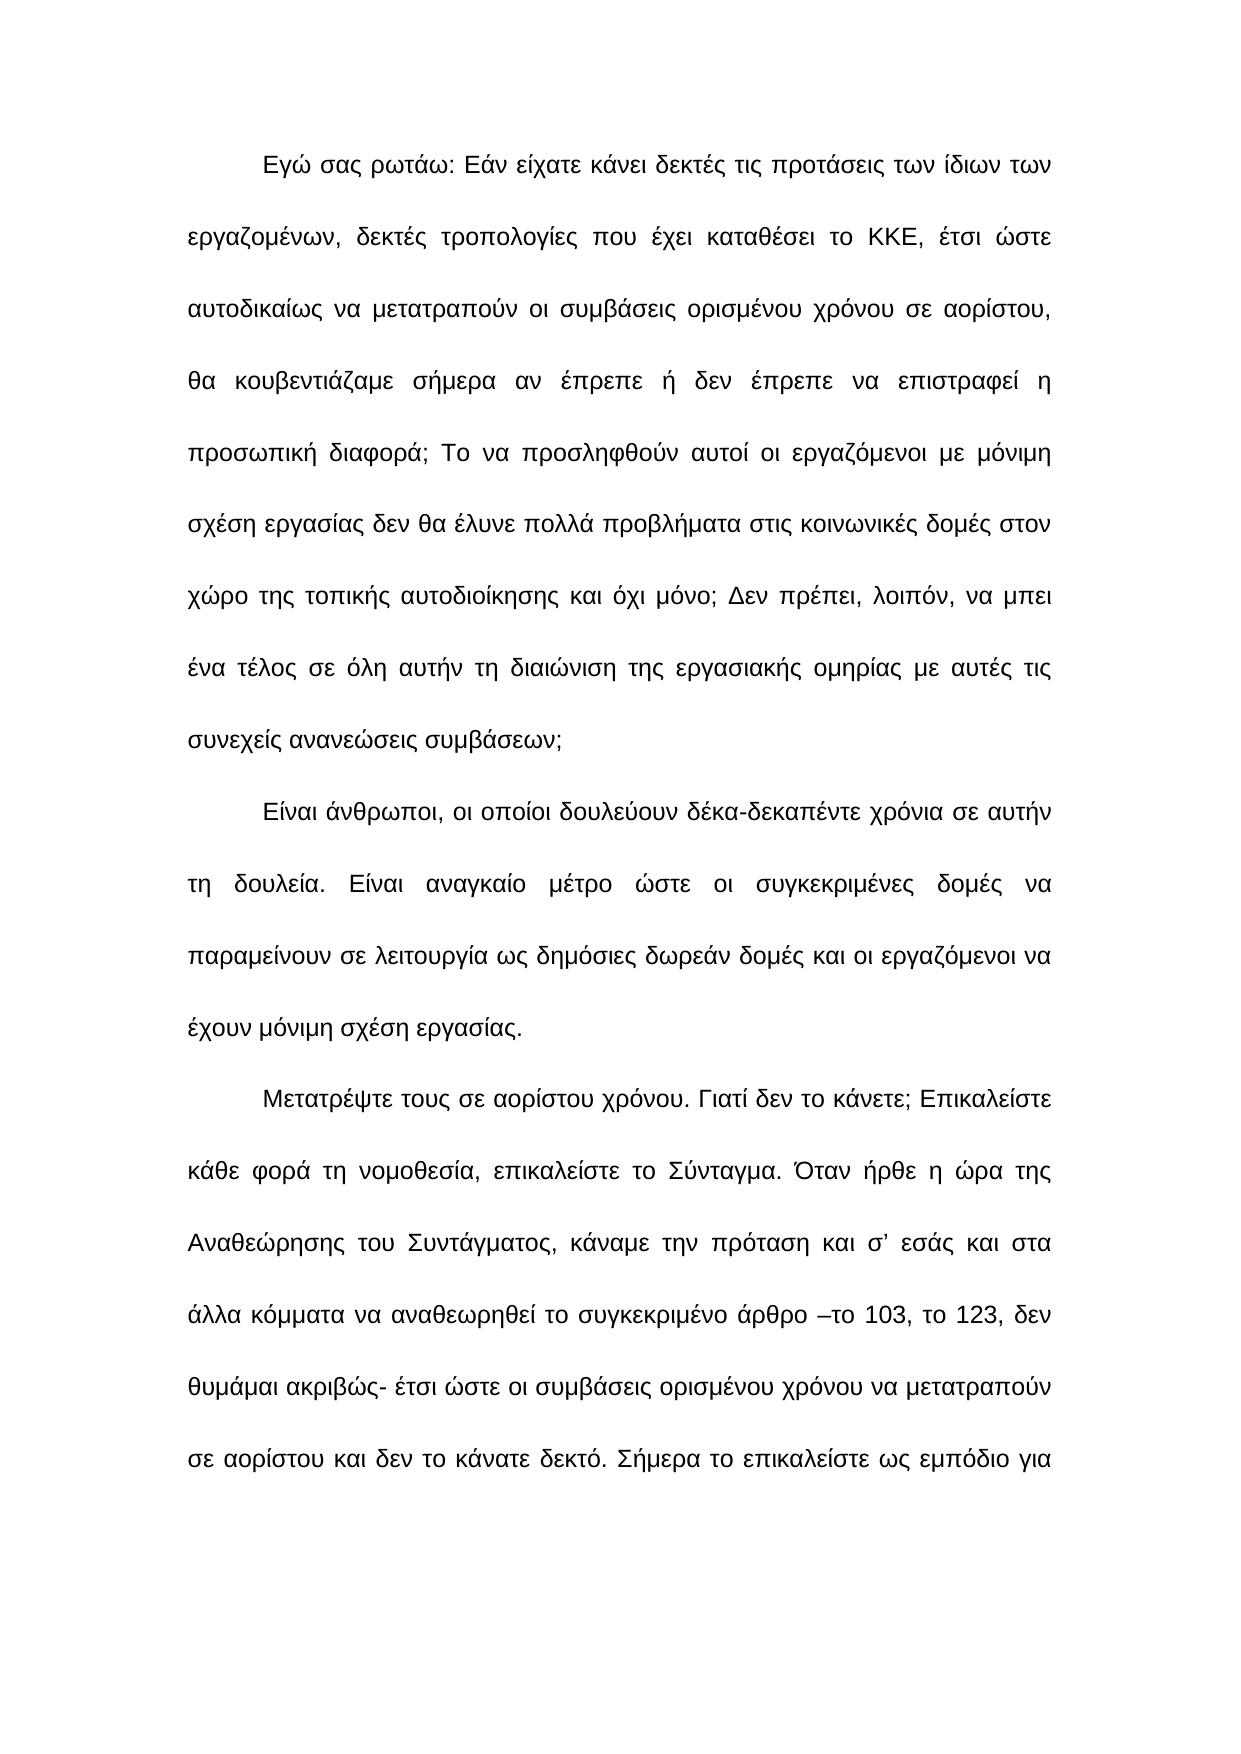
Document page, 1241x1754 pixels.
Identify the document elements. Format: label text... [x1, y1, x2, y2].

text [187, 1084, 1053, 1472]
text Είναι άνθρωποι, οι οποίοι δουλεύουν δέκα-δεκαπέντε χρόνια σε αυτήν τη δουλεία. Είναι αναγκαίο μέτρο ώστε οι συγκεκριμένες δομές να παραμείνουν σε λειτουργία ως δημόσιες δωρεάν δομές και οι εργαζόμενοι να έχουν μόνιμη σχέση εργασίας. [187, 797, 1053, 1041]
text Εγώ σας ρωτάω: Εάν είχατε κάνει δεκτές τις προτάσεις των ίδιων των εργαζομένων, δεκτές τροπολογίες που έχει καταθέσει το ΚΚΕ, έτσι ώστε αυτοδικαίως να μετατραπούν οι συμβάσεις ορισμένου χρόνου σε αορίστου, θα κουβεντιάζαμε σήμερα αν έπρεπε ή δεν έπρεπε να επιστραφεί η προσωπική διαφορά; Το να προσληφθούν αυτοί οι εργαζόμενοι με μόνιμη σχέση εργασίας δεν θα έλυνε πολλά προβλήματα στις κοινωνικές δομές στον χώρο της τοπικής αυτοδιοίκησης και όχι μόνο; Δεν πρέπει, λοιπόν, να μπει ένα τέλος σε όλη αυτήν τη διαιώνιση της εργασιακής ομηρίας με αυτές τις συνεχείς ανανεώσεις συμβάσεων; [187, 150, 1053, 754]
